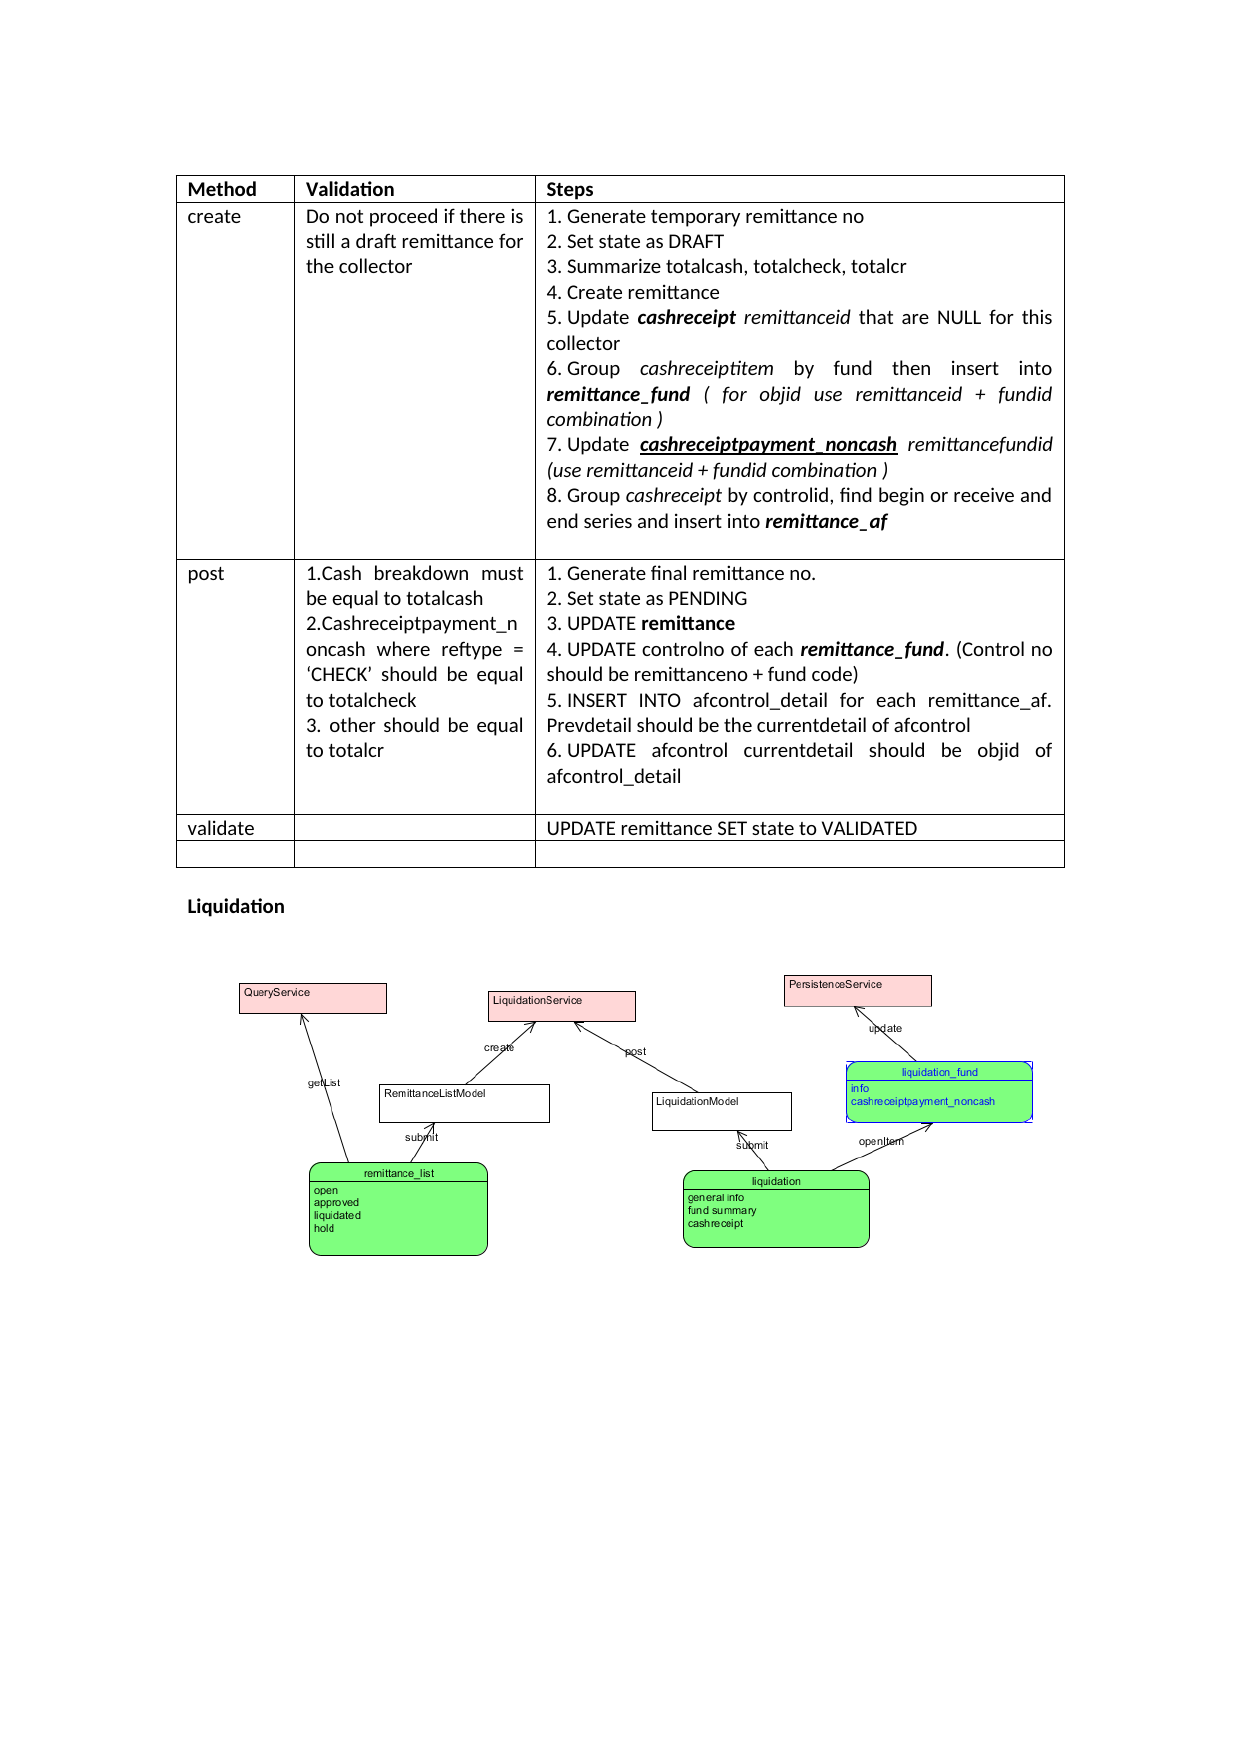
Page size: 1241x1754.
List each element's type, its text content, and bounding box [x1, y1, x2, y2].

table_cell Generate temporary remittance no Set state as DRAFT Summarize totalcash, totalcheck, totalcr Create remittance Update cashreceipt remittanceid that are NULL for this collector Group cashreceiptitem by fund then insert into remittance_fund ( for objid use remittanceid + fundid combination ) Update cashreceiptpayment_noncash remittancefundid (use remittanceid + fundid combination ) Group cashreceipt by controlid, find begin or receive and end series and insert into remittance_af [536, 203, 1064, 559]
table_header Validation [295, 176, 535, 202]
table_cell [177, 841, 294, 867]
text Liquidation [187, 893, 1053, 919]
table_cell UPDATE remittance SET state to VALIDATED [536, 815, 1064, 840]
table_header Method [177, 176, 294, 202]
table_cell Do not proceed if there is still a draft remittance for the collector [295, 203, 535, 559]
table_cell [536, 841, 1064, 867]
table_cell post [177, 560, 294, 814]
table_header Steps [536, 176, 1064, 202]
picture [187, 969, 1053, 1270]
table_cell [295, 841, 535, 867]
table_cell create [177, 203, 294, 559]
table_cell [295, 815, 535, 840]
table_cell validate [177, 815, 294, 840]
table_cell 1.Cash breakdown must be equal to totalcash 2.Cashreceiptpayment_noncash where reftype = ‘CHECK’ should be equal to totalcheck 3. other should be equal to totalcr [295, 560, 535, 814]
table_cell Generate final remittance no. Set state as PENDING UPDATE remittance UPDATE controlno of each remittance_fund. (Control no should be remittanceno + fund code) INSERT INTO afcontrol_detail for each remittance_af. Prevdetail should be the currentdetail of afcontrol UPDATE afcontrol currentdetail should be objid of afcontrol_detail [536, 560, 1064, 814]
